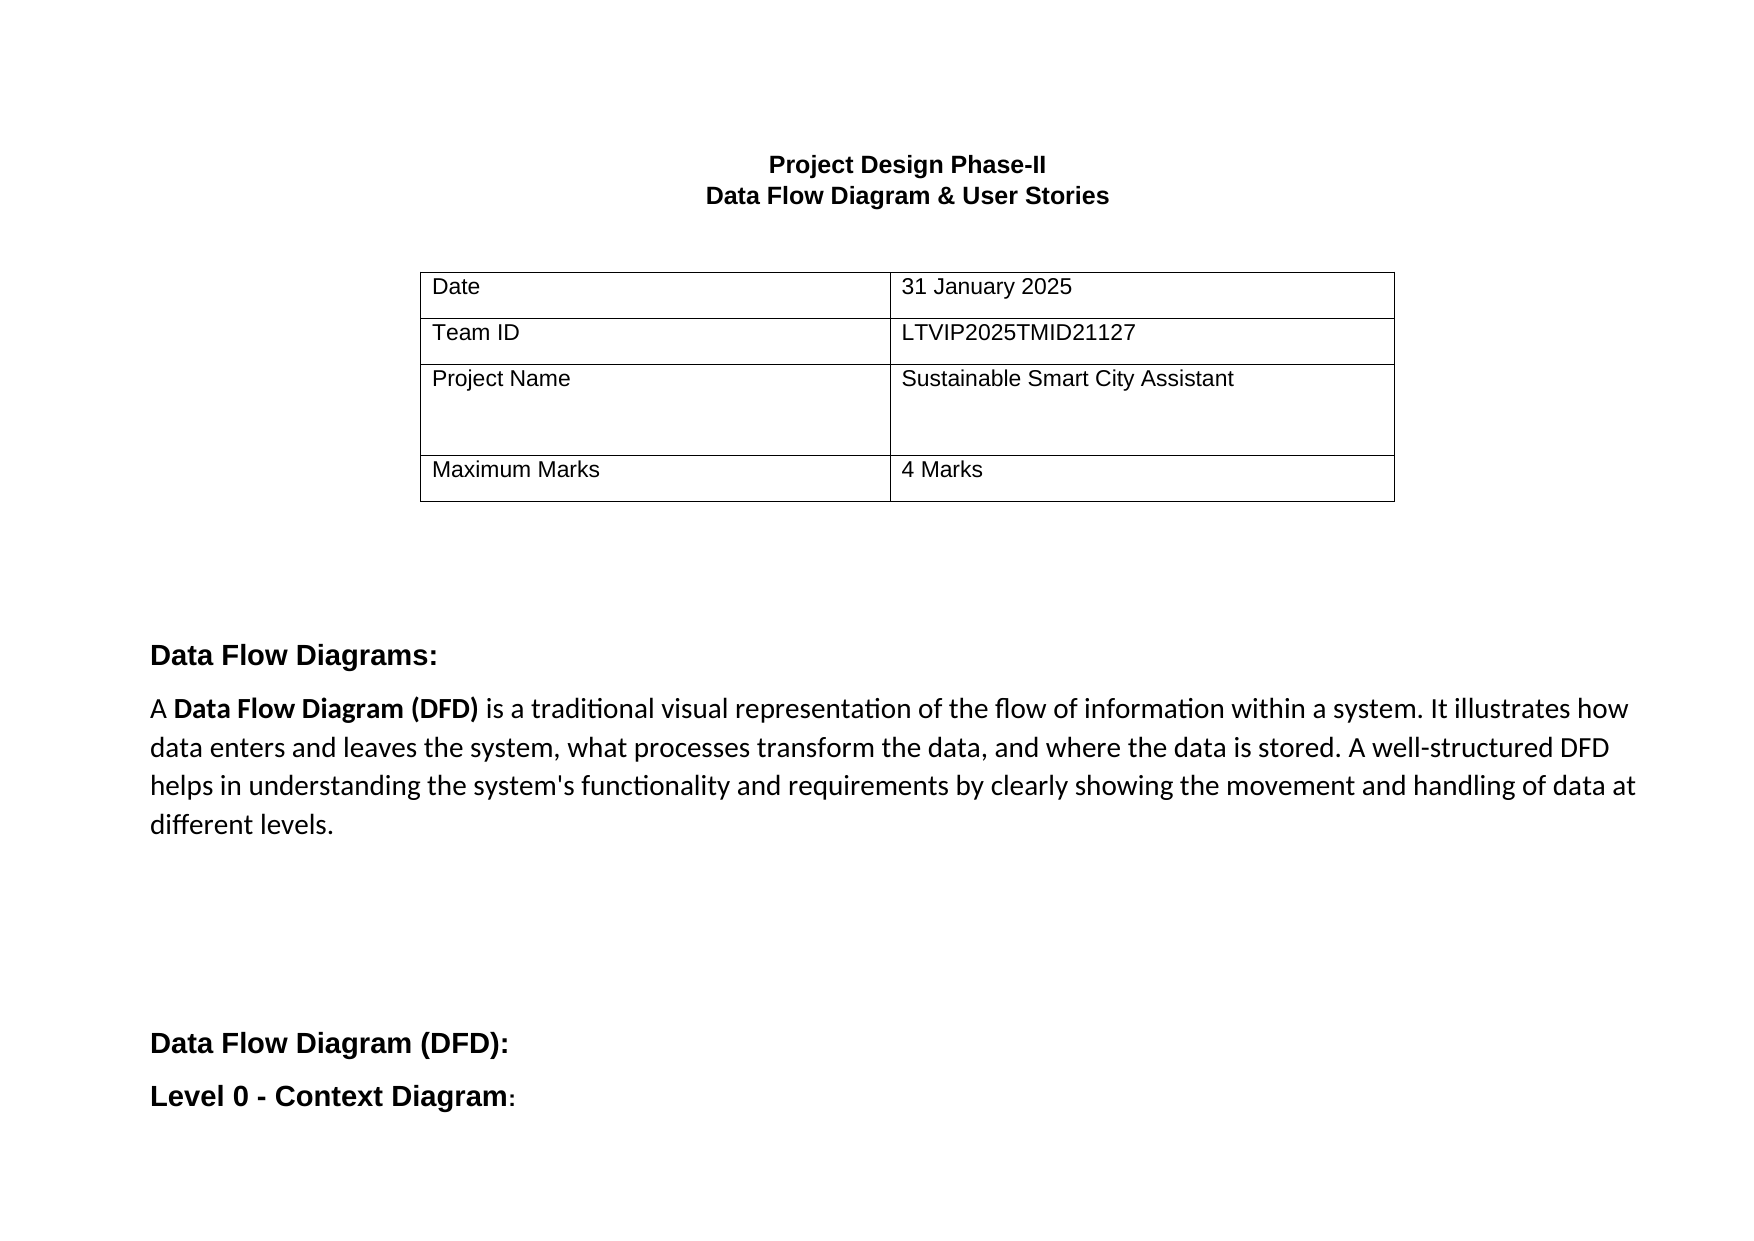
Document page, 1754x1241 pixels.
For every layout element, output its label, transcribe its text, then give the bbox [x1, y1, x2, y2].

table_cell LTVIP2025TMID21127 [891, 319, 1394, 364]
text Project Design Phase-II [150, 150, 1665, 179]
table_cell Sustainable Smart City Assistant [891, 365, 1394, 455]
table_header Date [421, 273, 890, 318]
text Data Flow Diagrams: [150, 638, 1665, 671]
text A Data Flow Diagram (DFD) is a traditional visual representation of the flow of information within a system. It illustrates how data enters and leaves the system, what processes transform the data, and where the data is stored. A well-structured DFD helps in understanding the system's functionality and requirements by clearly showing the movement and handling of data at different levels. [150, 690, 1665, 841]
table_cell Maximum Marks [421, 456, 890, 501]
text Data Flow Diagram & User Stories [150, 181, 1665, 210]
text Level 0 - Context Diagram: [150, 1079, 1665, 1112]
table_cell Team ID [421, 319, 890, 364]
table_cell Project Name [421, 365, 890, 455]
table_cell 4 Marks [891, 456, 1394, 501]
table_header 31 January 2025 [891, 273, 1394, 318]
text Data Flow Diagram (DFD): [150, 1026, 1665, 1060]
